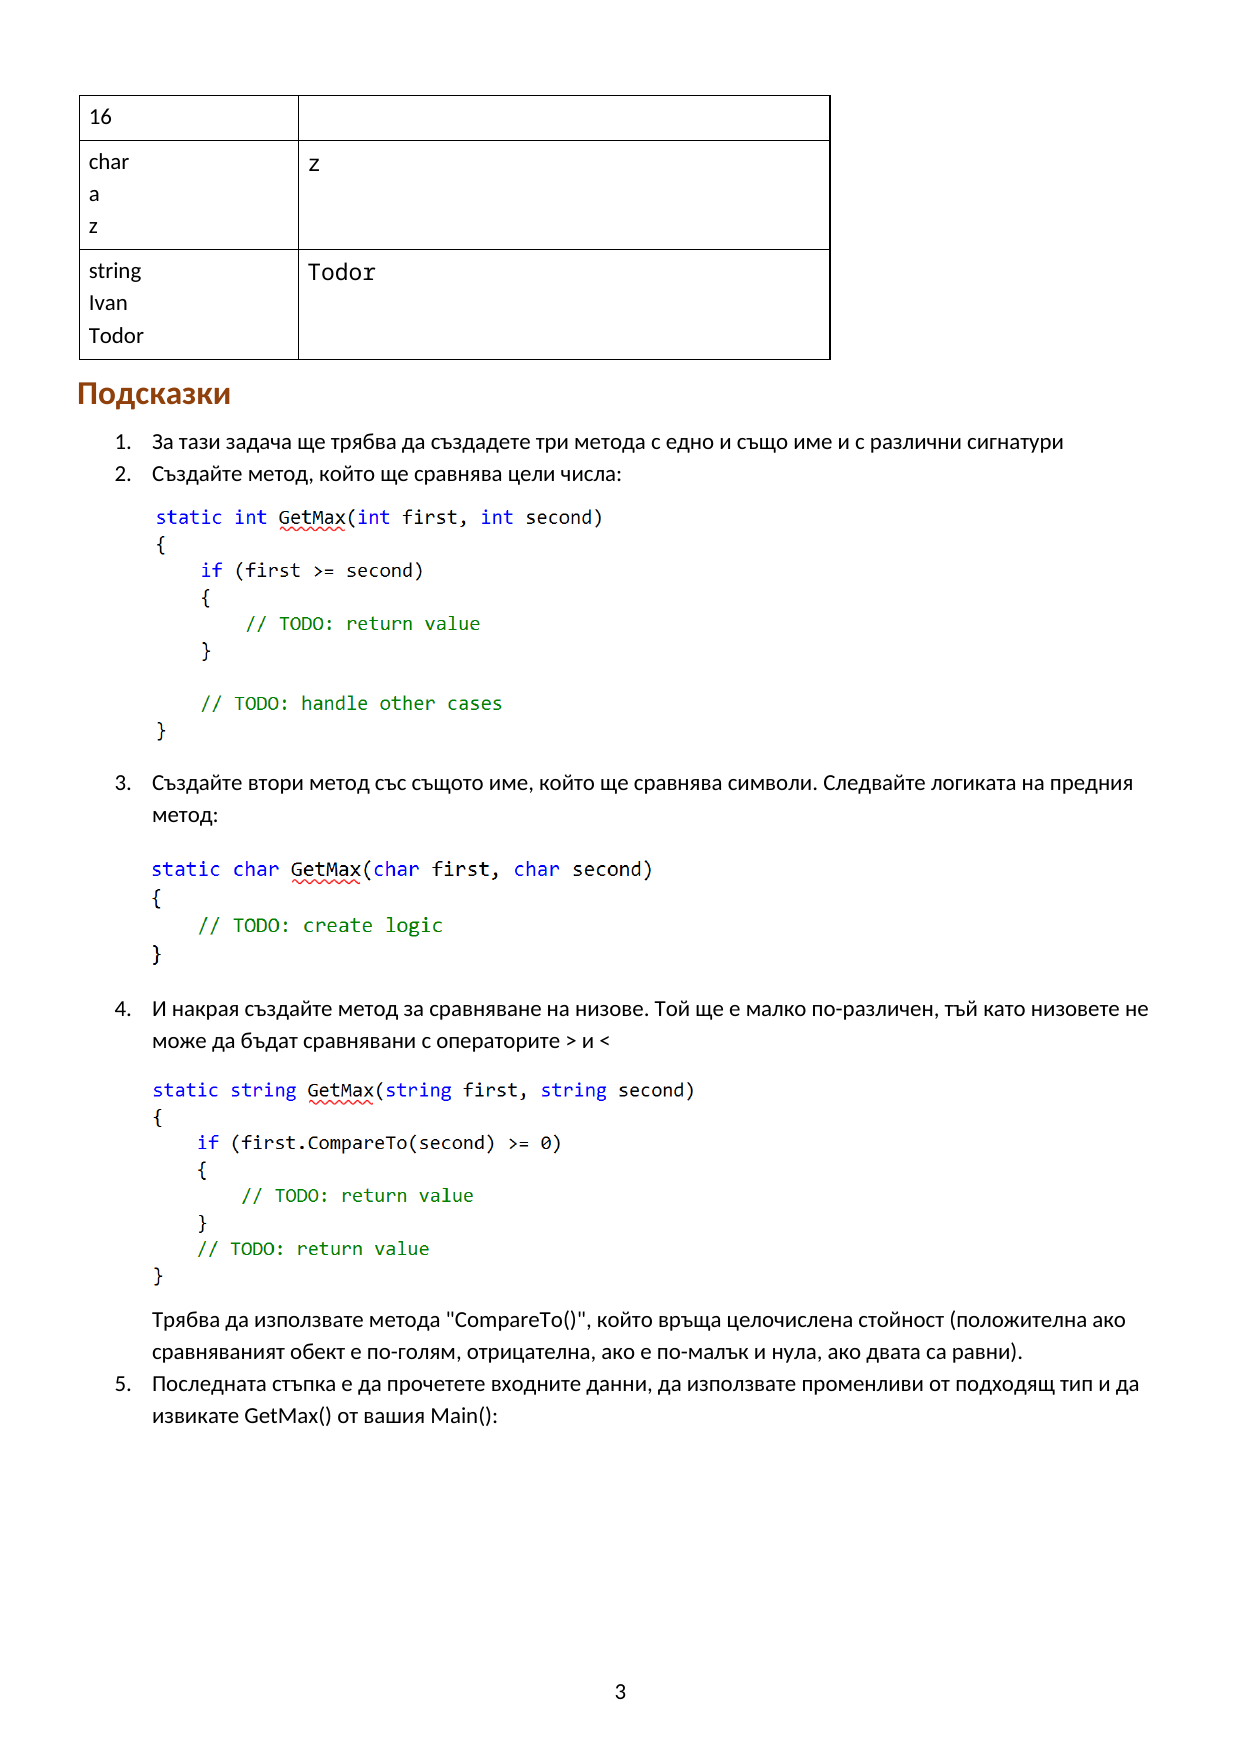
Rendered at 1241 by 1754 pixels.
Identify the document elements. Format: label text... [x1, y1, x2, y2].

table_cell 16 [299, 96, 829, 140]
table_cell z [299, 141, 829, 249]
list Създайте метод, който ще сравнява цели числа: [114, 459, 1163, 487]
table_cell char a z [80, 141, 298, 249]
list Трябва да използвате метода "CompareTo()", който връща целочислена стойност (положителна ако сравняваният обект е по-голям, отрицателна, ако е по-малък и нула, ако двата са равни). [152, 1305, 1163, 1365]
list И накрая създайте метод за сравняване на низове. Той ще е малко по-различен, тъй като низовете не може да бъдат сравнявани с операторите > и < [114, 994, 1163, 1054]
list Последната стъпка е да прочетете входните данни, да използвате променливи от подходящ тип и да извикате GetMax() от вашия Main(): [114, 1369, 1163, 1429]
picture [100, 1070, 823, 1288]
picture [79, 844, 946, 978]
subtitle Подсказки [77, 372, 1163, 413]
table_cell int 2 16 [80, 96, 298, 140]
table_cell string Ivan Todor [80, 250, 298, 358]
table_cell Todor [299, 250, 829, 358]
picture [114, 504, 821, 751]
list За тази задача ще трябва да създадете три метода с едно и също име и с различни сигнатури [114, 427, 1163, 455]
list Създайте втори метод със същото име, който ще сравнява символи. Следвайте логиката на предния метод: [114, 768, 1163, 828]
